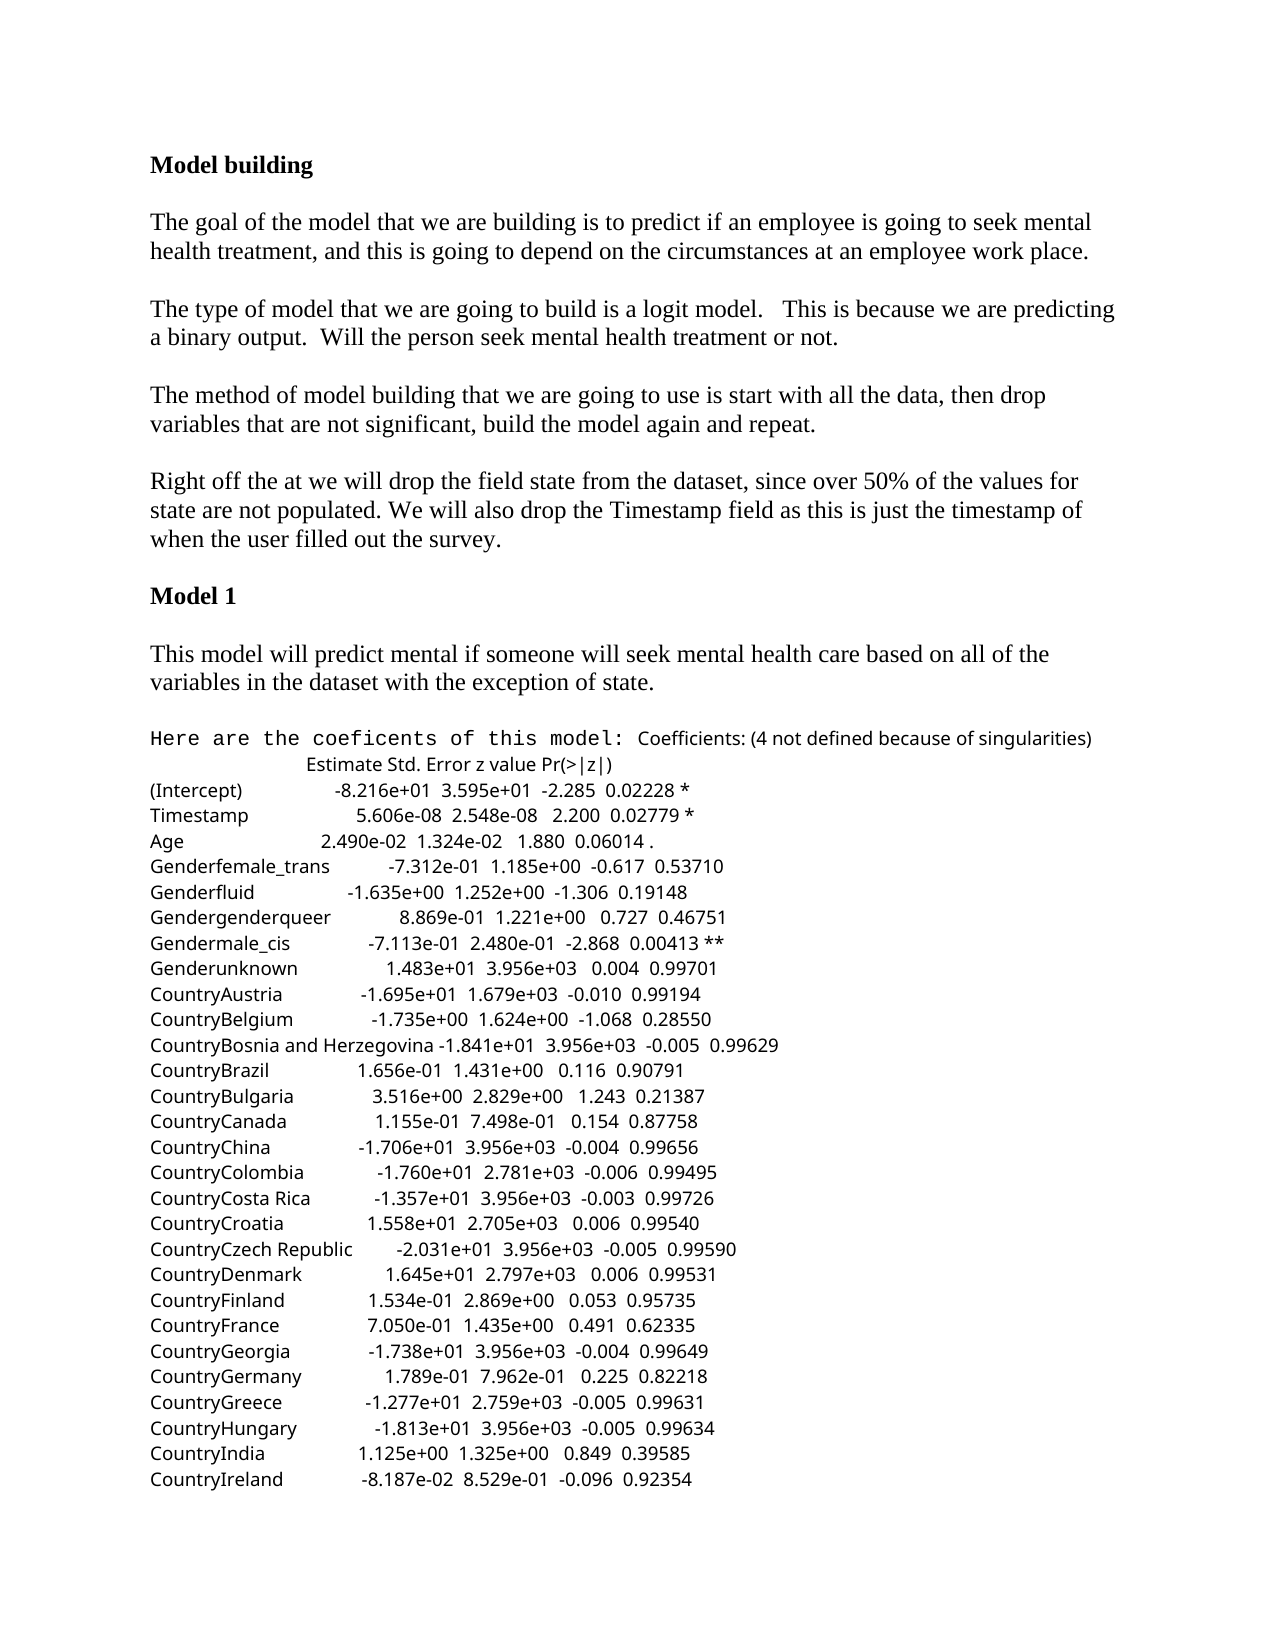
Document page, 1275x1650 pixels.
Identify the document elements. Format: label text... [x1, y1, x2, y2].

text CountryIreland -8.187e-02 8.529e-01 -0.096 0.92354 [150, 1466, 1125, 1491]
text CountryCzech Republic -2.031e+01 3.956e+03 -0.005 0.99590 [150, 1236, 1125, 1262]
text The method of model building that we are going to use is start with all the data, then drop variables that are not significant, build the model again and repeat. [150, 380, 1125, 437]
text Timestamp 5.606e-08 2.548e-08 2.200 0.02779 * [150, 802, 1125, 828]
text The goal of the model that we are building is to predict if an employee is going to seek mental health treatment, and this is going to depend on the circumstances at an employee work place. [150, 207, 1125, 265]
text CountryFrance 7.050e-01 1.435e+00 0.491 0.62335 [150, 1313, 1125, 1338]
text CountryCosta Rica -1.357e+01 3.956e+03 -0.003 0.99726 [150, 1185, 1125, 1211]
text Gendermale_cis -7.113e-01 2.480e-01 -2.868 0.00413 ** [150, 930, 1125, 956]
text CountryGeorgia -1.738e+01 3.956e+03 -0.004 0.99649 [150, 1338, 1125, 1364]
text CountryBulgaria 3.516e+00 2.829e+00 1.243 0.21387 [150, 1083, 1125, 1109]
text CountryGreece -1.277e+01 2.759e+03 -0.005 0.99631 [150, 1389, 1125, 1415]
text Model 1 [150, 581, 1125, 610]
text CountryFinland 1.534e-01 2.869e+00 0.053 0.95735 [150, 1287, 1125, 1313]
text CountryIndia 1.125e+00 1.325e+00 0.849 0.39585 [150, 1440, 1125, 1466]
text Model building [150, 150, 1125, 179]
text Age 2.490e-02 1.324e-02 1.880 0.06014 . [150, 828, 1125, 853]
text (Intercept) -8.216e+01 3.595e+01 -2.285 0.02228 * [150, 777, 1125, 802]
text The type of model that we are going to build is a logit model. This is because we are predicting a binary output. Will the person seek mental health treatment or not. [150, 294, 1125, 351]
text This model will predict mental if someone will seek mental health care based on all of the variables in the dataset with the exception of state. [150, 639, 1125, 696]
text CountryCanada 1.155e-01 7.498e-01 0.154 0.87758 [150, 1109, 1125, 1134]
text CountryBelgium -1.735e+00 1.624e+00 -1.068 0.28550 [150, 1007, 1125, 1032]
text Estimate Std. Error z value Pr(>|z|) [150, 751, 1125, 777]
text CountryGermany 1.789e-01 7.962e-01 0.225 0.82218 [150, 1364, 1125, 1389]
text Gendergenderqueer 8.869e-01 1.221e+00 0.727 0.46751 [150, 904, 1125, 930]
text Here are the coeficents of this model: Coefficients: (4 not defined because of singularities) [150, 725, 1125, 751]
text CountryColombia -1.760e+01 2.781e+03 -0.006 0.99495 [150, 1160, 1125, 1185]
text CountryAustria -1.695e+01 1.679e+03 -0.010 0.99194 [150, 981, 1125, 1007]
text Right off the at we will drop the field state from the dataset, since over 50% of the values for state are not populated. We will also drop the Timestamp field as this is just the timestamp of when the user filled out the survey. [150, 466, 1125, 552]
text CountryCroatia 1.558e+01 2.705e+03 0.006 0.99540 [150, 1211, 1125, 1236]
text Genderfluid -1.635e+00 1.252e+00 -1.306 0.19148 [150, 879, 1125, 904]
text CountryHungary -1.813e+01 3.956e+03 -0.005 0.99634 [150, 1415, 1125, 1440]
text CountryChina -1.706e+01 3.956e+03 -0.004 0.99656 [150, 1134, 1125, 1160]
text CountryBosnia and Herzegovina -1.841e+01 3.956e+03 -0.005 0.99629 [150, 1032, 1125, 1058]
text Genderunknown 1.483e+01 3.956e+03 0.004 0.99701 [150, 956, 1125, 981]
text CountryBrazil 1.656e-01 1.431e+00 0.116 0.90791 [150, 1058, 1125, 1083]
text Genderfemale_trans -7.312e-01 1.185e+00 -0.617 0.53710 [150, 853, 1125, 879]
text CountryDenmark 1.645e+01 2.797e+03 0.006 0.99531 [150, 1262, 1125, 1287]
